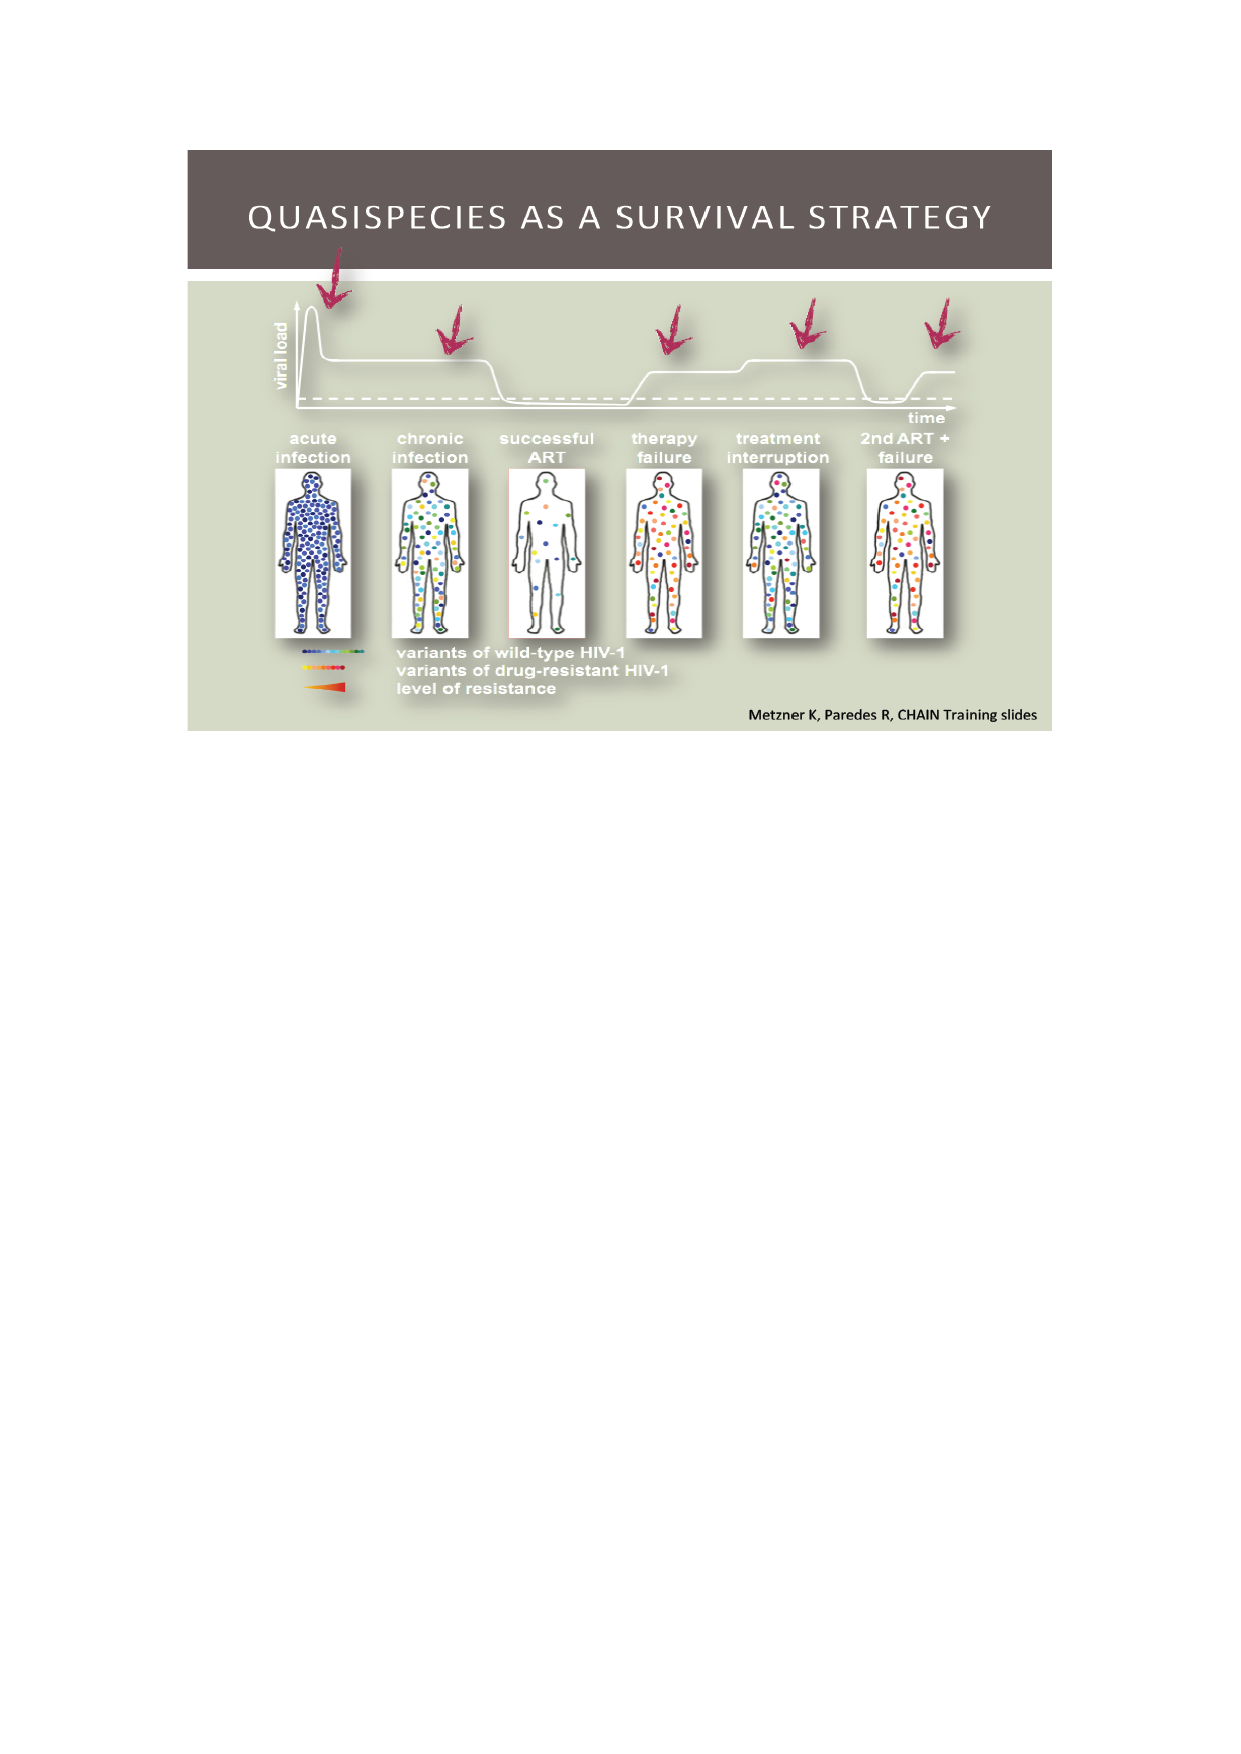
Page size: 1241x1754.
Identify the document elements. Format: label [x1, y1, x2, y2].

picture [187, 150, 1052, 731]
